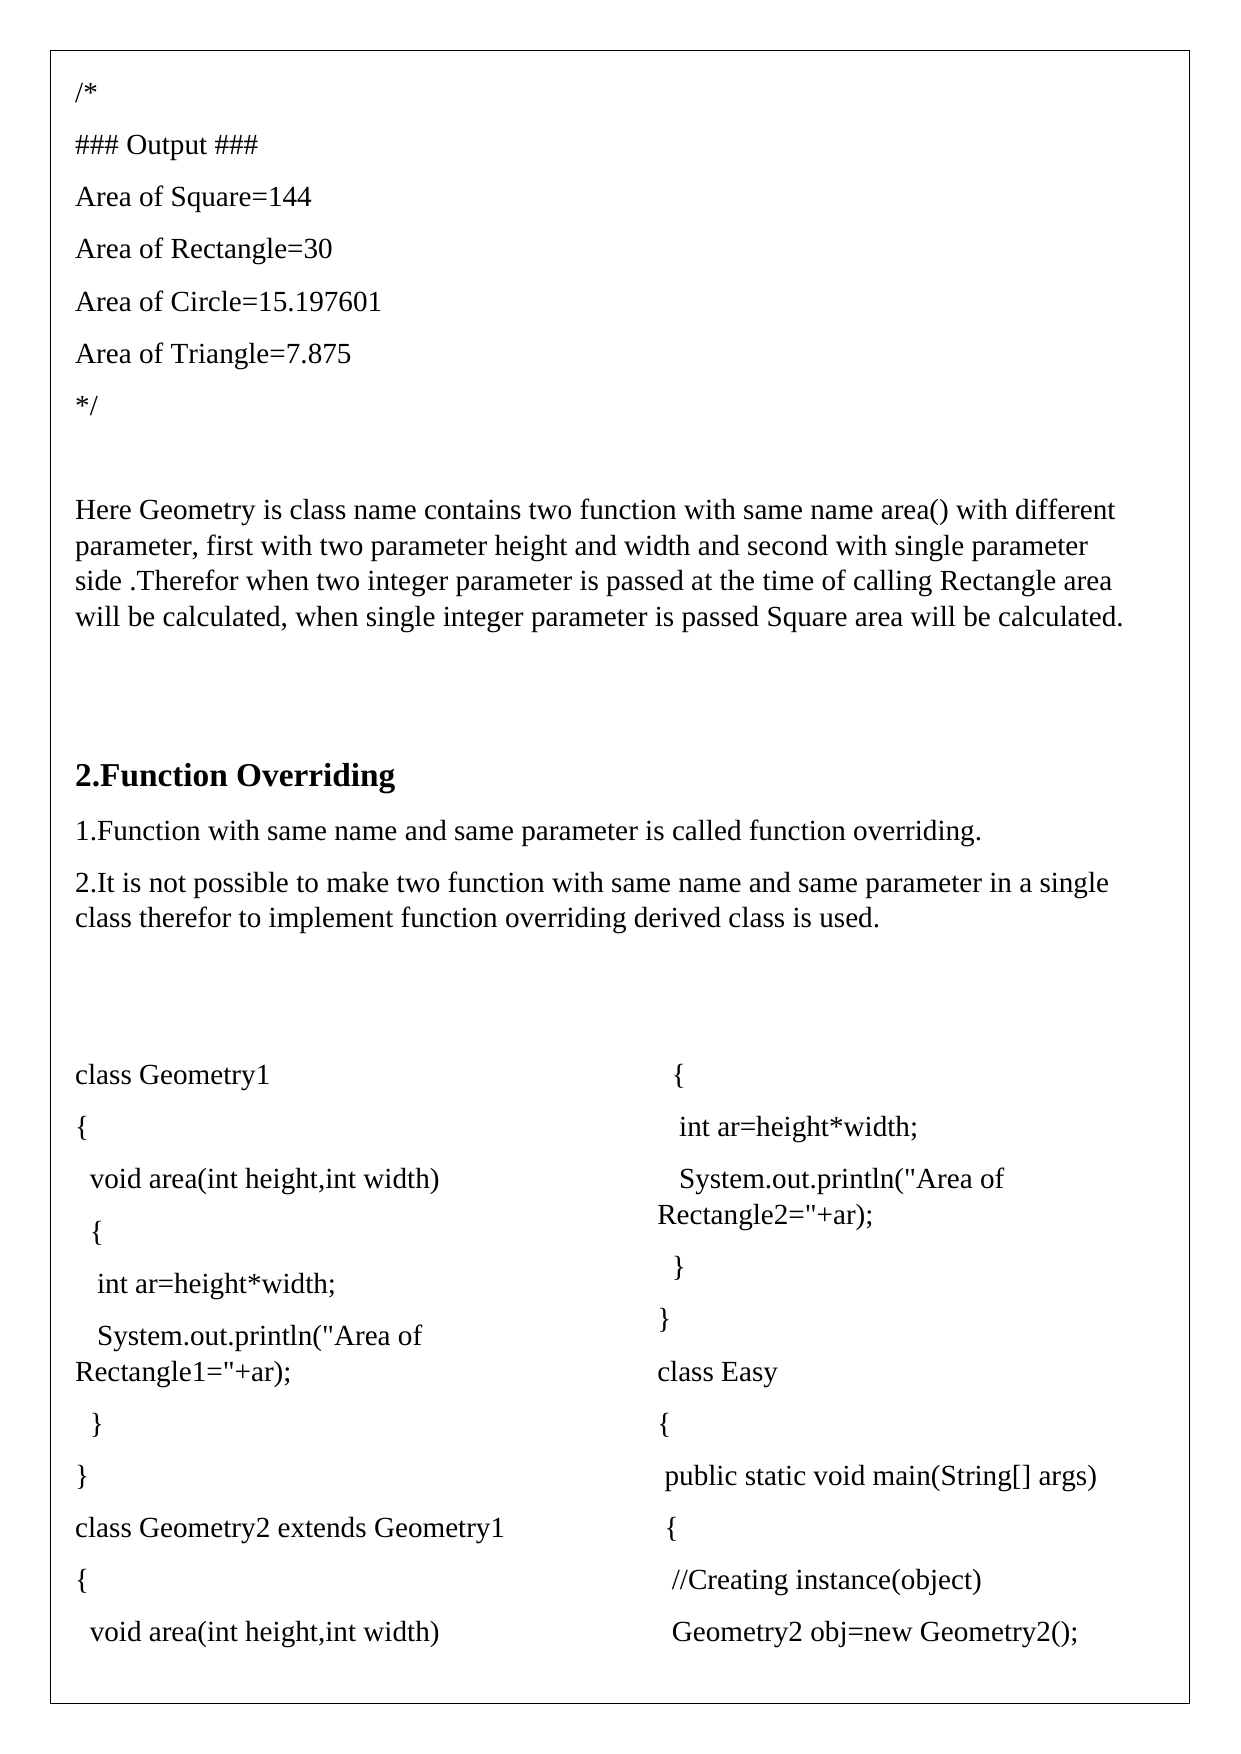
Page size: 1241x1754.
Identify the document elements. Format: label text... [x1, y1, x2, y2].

text Area of Triangle=7.875 [75, 336, 1165, 369]
text void area(int height,int width) [75, 1162, 583, 1195]
text 2.Function Overriding [75, 756, 1165, 794]
text void area(int height,int width) [75, 1614, 583, 1648]
text Area of Rectangle=30 [75, 232, 1165, 265]
text { [657, 1057, 1165, 1091]
text */ [75, 388, 1165, 422]
text ### Output ### [75, 127, 1165, 161]
text System.out.println("Area of Rectangle1="+ar); [75, 1318, 583, 1387]
text class Geometry2 extends Geometry1 [75, 1510, 583, 1544]
text int ar=height*width; [657, 1109, 1165, 1143]
text { [75, 1214, 583, 1247]
text { [75, 1562, 583, 1596]
text } [657, 1249, 1165, 1283]
text 1.Function with same name and same parameter is called function overriding. [75, 813, 1165, 846]
text System.out.println("Area of Rectangle2="+ar); [657, 1162, 1165, 1231]
text class Easy [657, 1354, 1165, 1387]
text Area of Circle=15.197601 [75, 284, 1165, 317]
text } [75, 1458, 583, 1492]
text } [75, 1406, 583, 1439]
text Here Geometry is class name contains two function with same name area() with different parameter, first with two parameter height and width and second with single parameter side .Therefor when two integer parameter is passed at the time of calling Rectangle area will be calculated, when single integer parameter is passed Square area will be calculated. [75, 492, 1165, 633]
text 2.It is not possible to make two function with same name and same parameter in a single class therefor to implement function overriding derived class is used. [75, 865, 1165, 934]
text { [657, 1510, 1165, 1544]
text /* [75, 75, 1165, 108]
text class Geometry1 [75, 1057, 583, 1091]
text int ar=height*width; [75, 1266, 583, 1299]
text Geometry2 obj=new Geometry2(); [657, 1614, 1165, 1648]
text //Creating instance(object) [657, 1562, 1165, 1596]
text } [657, 1301, 1165, 1335]
text public static void main(String[] args) [657, 1458, 1165, 1492]
text Area of Square=144 [75, 179, 1165, 213]
text { [75, 1109, 583, 1143]
text { [657, 1406, 1165, 1439]
